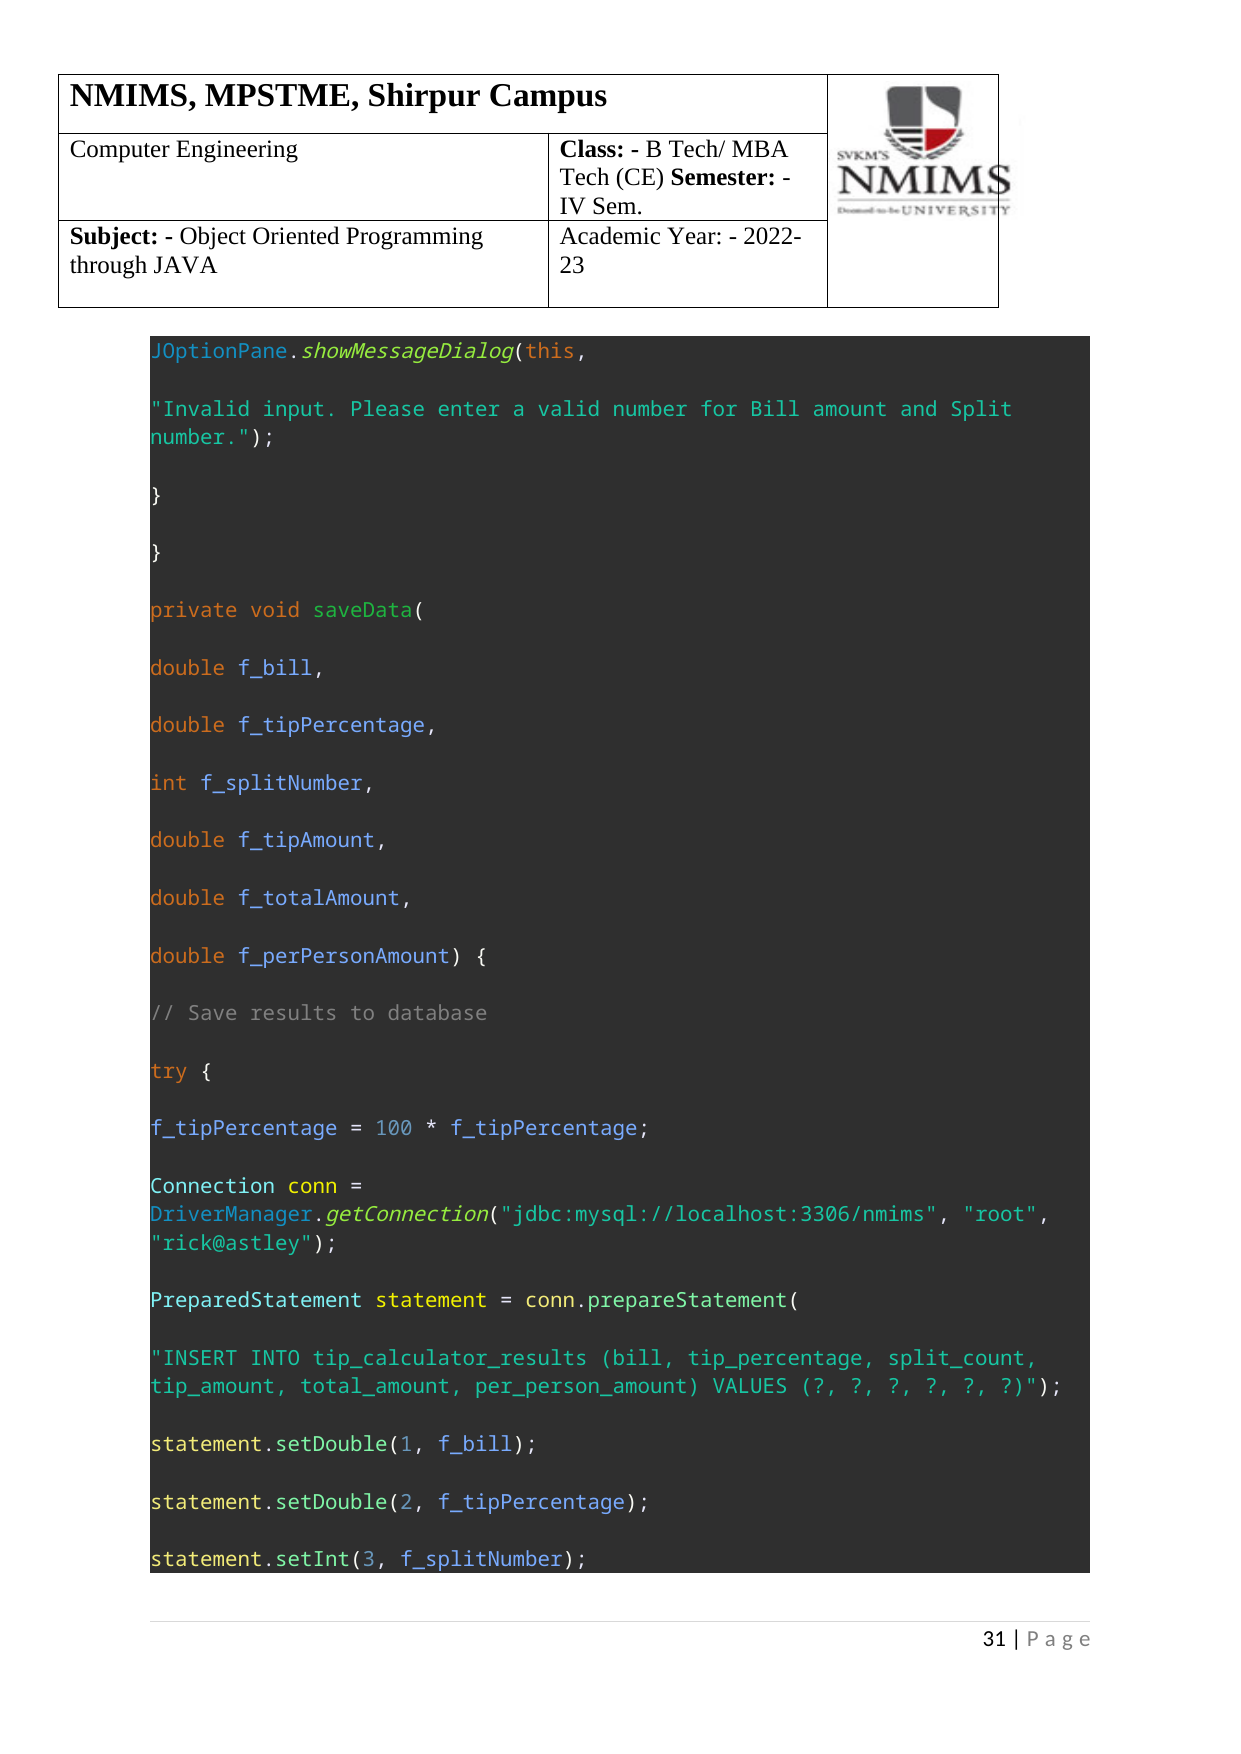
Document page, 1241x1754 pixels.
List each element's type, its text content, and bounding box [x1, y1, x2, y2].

text // Save results to database [150, 998, 1090, 1027]
text try { [150, 1056, 1090, 1084]
text double f_tipPercentage, [150, 710, 1090, 739]
text } [150, 537, 1090, 566]
text double f_perPersonAmount) { [150, 941, 1090, 969]
text statement.setDouble(2, f_tipPercentage); [150, 1487, 1090, 1515]
text } [150, 480, 1090, 508]
text statement.setDouble(1, f_bill); [150, 1429, 1090, 1458]
text private void saveData( [150, 595, 1090, 623]
text "Invalid input. Please enter a valid number for Bill amount and Split number."); [150, 394, 1090, 451]
text double f_tipAmount, [150, 826, 1090, 854]
picture [828, 81, 998, 221]
picture [999, 81, 1027, 221]
text double f_totalAmount, [150, 883, 1090, 912]
text statement.setInt(3, f_splitNumber); [150, 1544, 1090, 1573]
text Connection conn = DriverManager.getConnection("jdbc:mysql://localhost:3306/nmims", "root", "rick@astley"); [150, 1171, 1090, 1256]
text double f_bill, [150, 653, 1090, 681]
text PreparedStatement statement = conn.prepareStatement( [150, 1286, 1090, 1314]
text "INSERT INTO tip_calculator_results (bill, tip_percentage, split_count, tip_amount, total_amount, per_person_amount) VALUES (?, ?, ?, ?, ?, ?)"); [150, 1343, 1090, 1400]
text JOptionPane.showMessageDialog(this, [150, 336, 1090, 365]
text f_tipPercentage = 100 * f_tipPercentage; [150, 1113, 1090, 1142]
text int f_splitNumber, [150, 768, 1090, 796]
